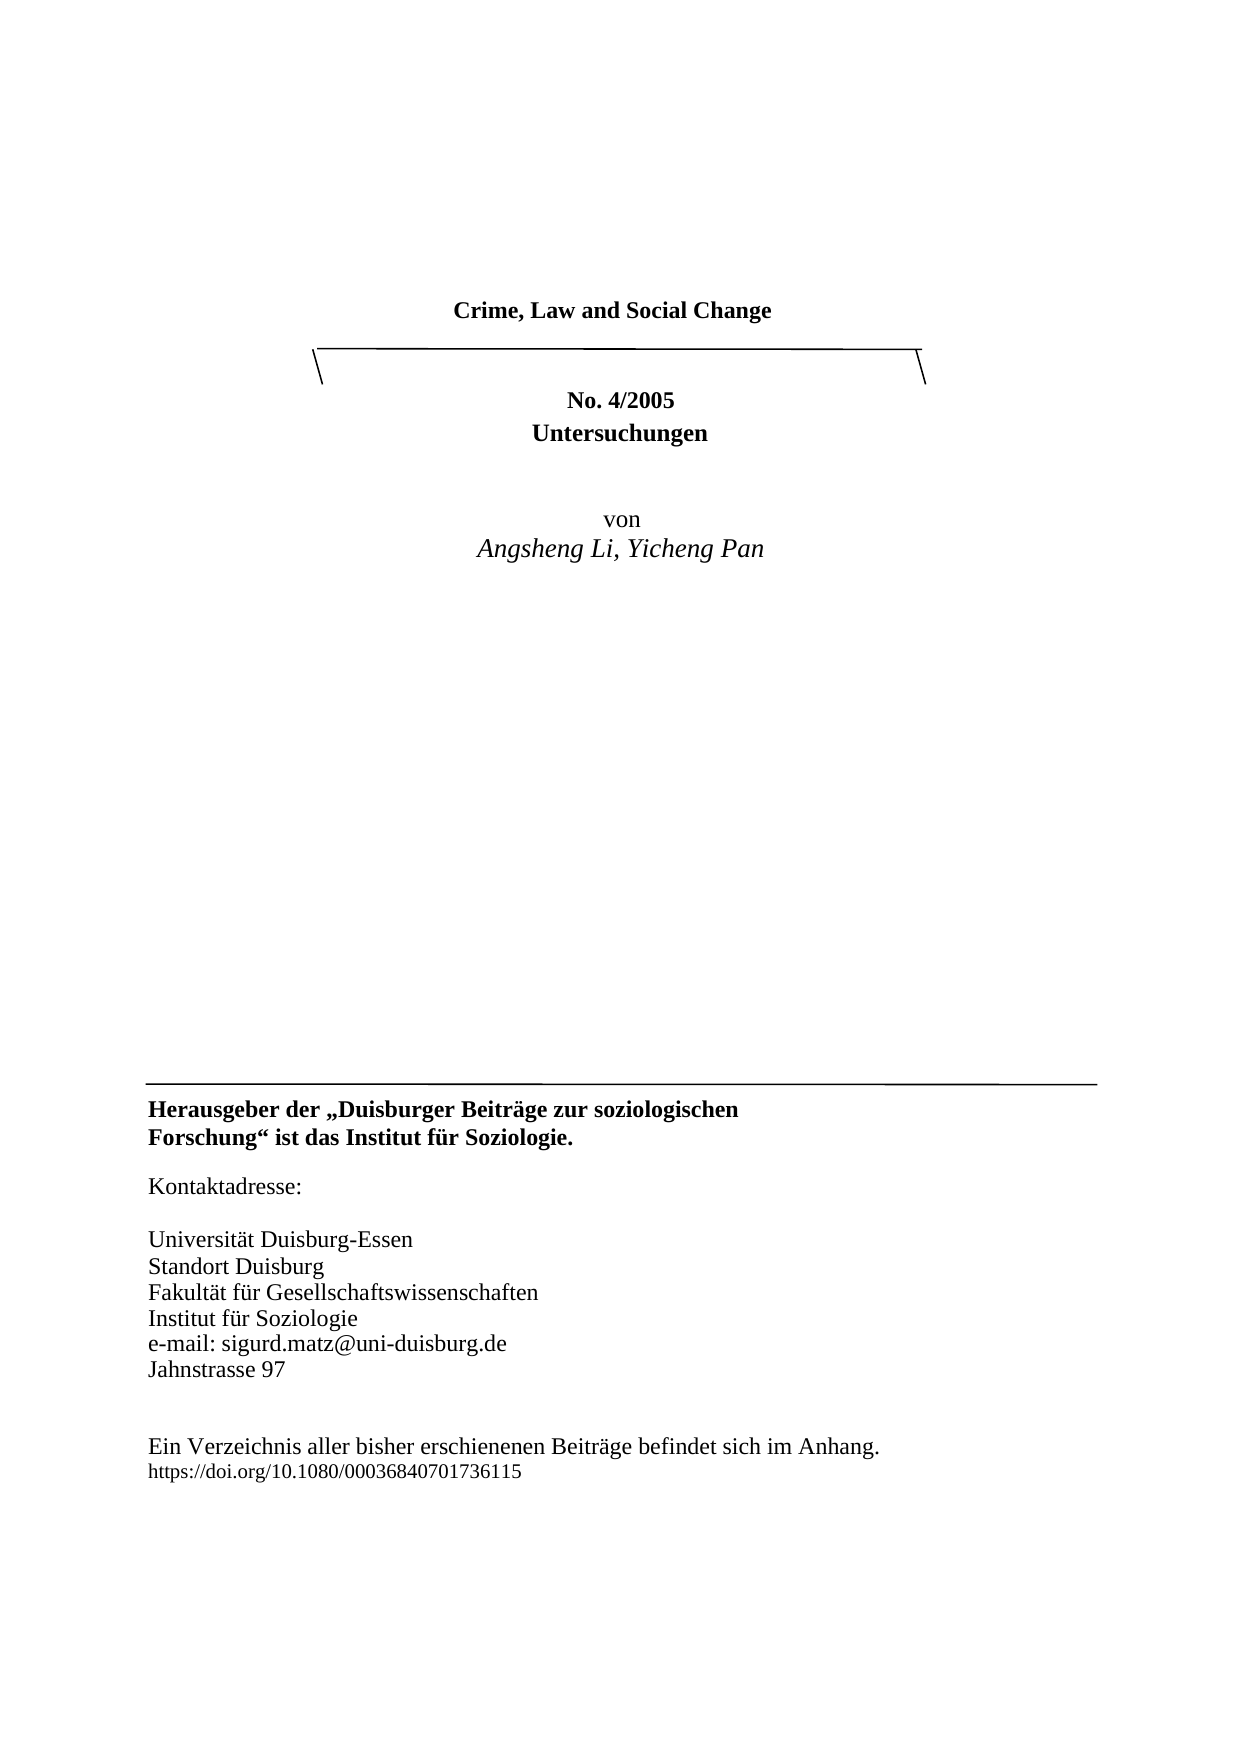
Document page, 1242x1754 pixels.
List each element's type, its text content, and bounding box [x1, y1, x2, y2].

text Herausgeber der „Duisburger Beiträge zur soziologischen Forschung“ ist das Institut für Soziologie. [148, 1096, 837, 1150]
text e-mail: sigurd.matz@uni-duisburg.de [148, 1332, 1092, 1357]
text Fakultät für Gesellschaftswissenschaften [148, 1280, 1092, 1306]
text No. 4/2005 [148, 386, 1094, 414]
text Crime, Law and Social Change [148, 297, 1077, 324]
text Jahnstrasse 97 [148, 1357, 443, 1383]
text von [148, 504, 1096, 533]
text https://doi.org/10.1080/00036840701736115 [148, 1459, 1092, 1483]
text Institut für Soziologie [148, 1306, 1092, 1332]
text Angsheng Li, Yicheng Pan [148, 533, 1094, 564]
text Standort Duisburg [148, 1253, 1092, 1280]
text Kontaktadresse: [148, 1172, 1092, 1199]
text Ein Verzeichnis aller bisher erschienenen Beiträge befindet sich im Anhang. [148, 1432, 1092, 1459]
text Universität Duisburg-Essen [148, 1225, 1092, 1253]
text Untersuchungen [148, 418, 1092, 446]
